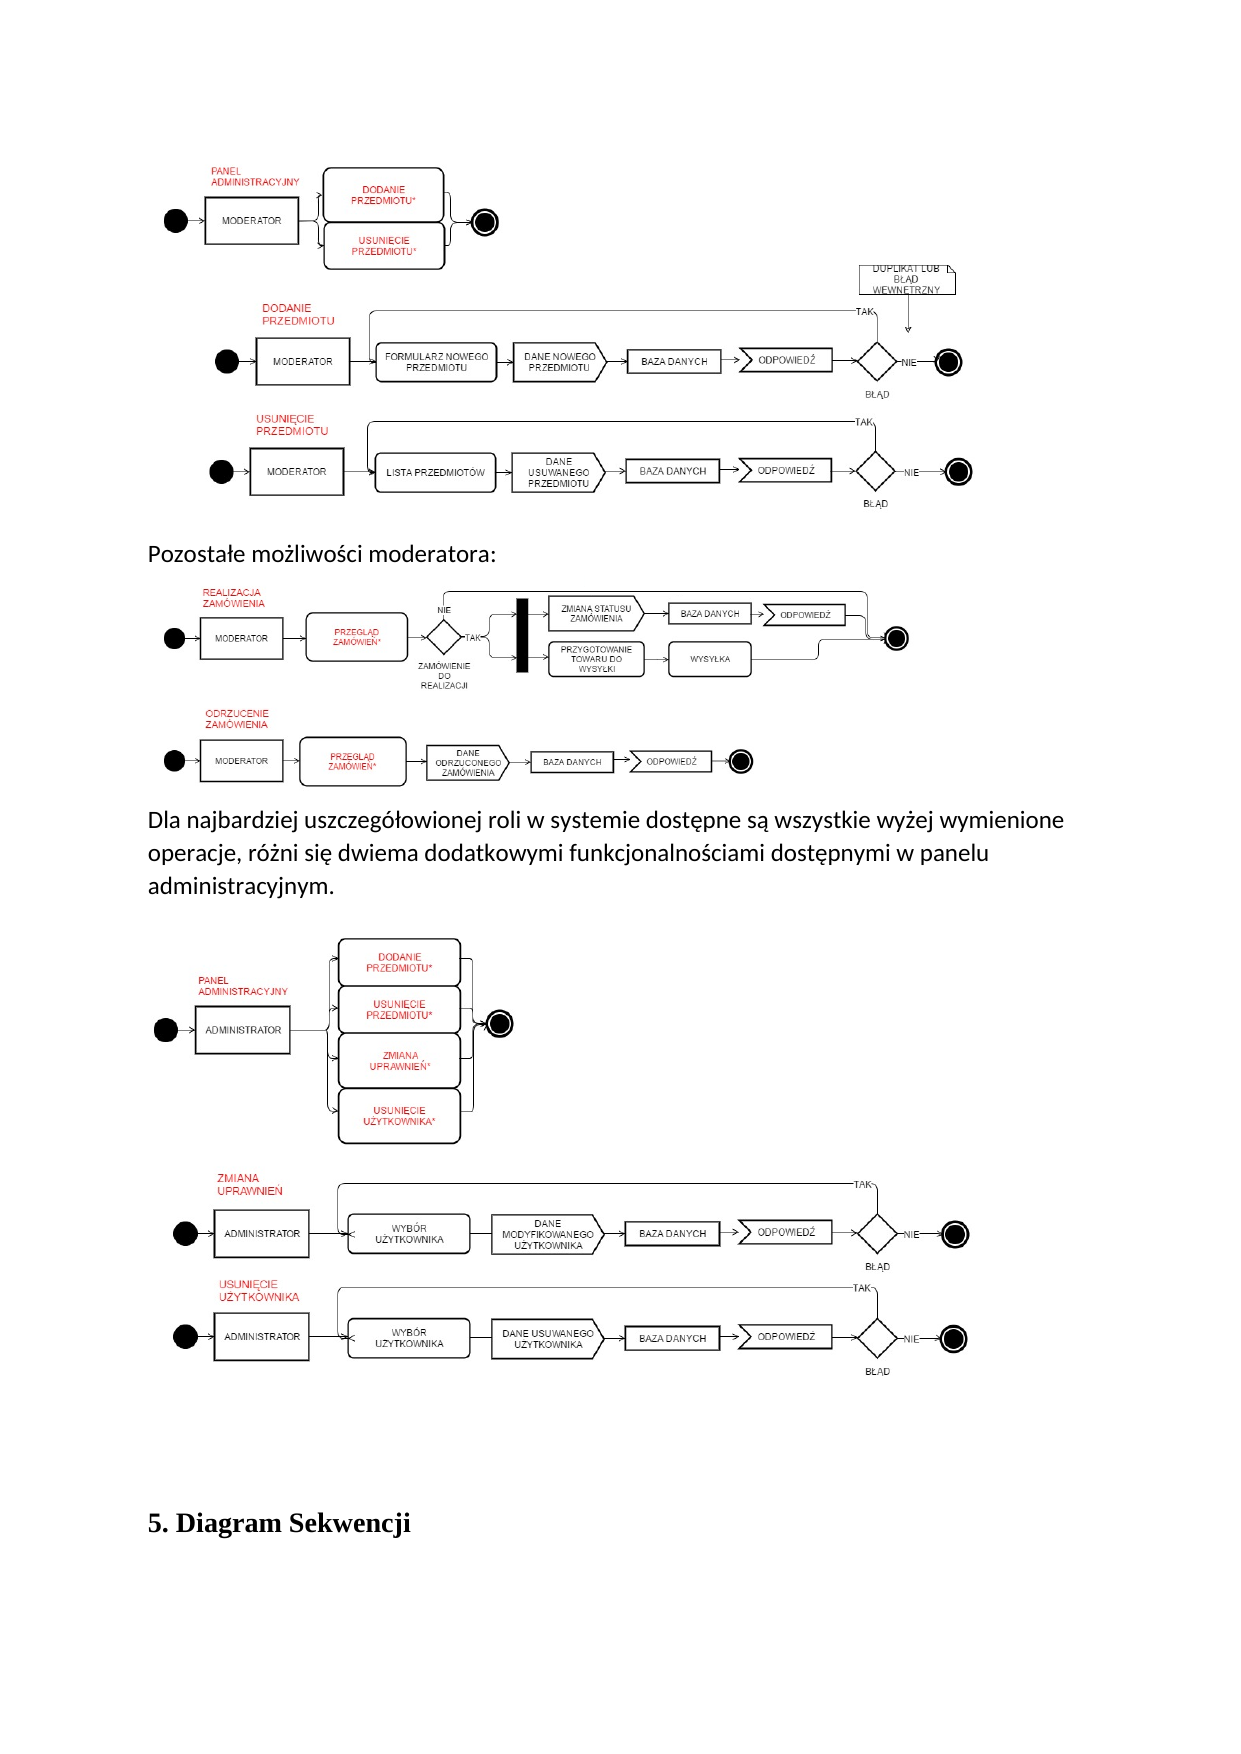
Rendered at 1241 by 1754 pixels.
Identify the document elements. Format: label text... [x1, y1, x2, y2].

picture [147, 571, 1092, 803]
picture [147, 147, 1218, 520]
picture [147, 920, 1223, 1376]
subtitle 5. Diagram Sekwencji [148, 1506, 1093, 1539]
